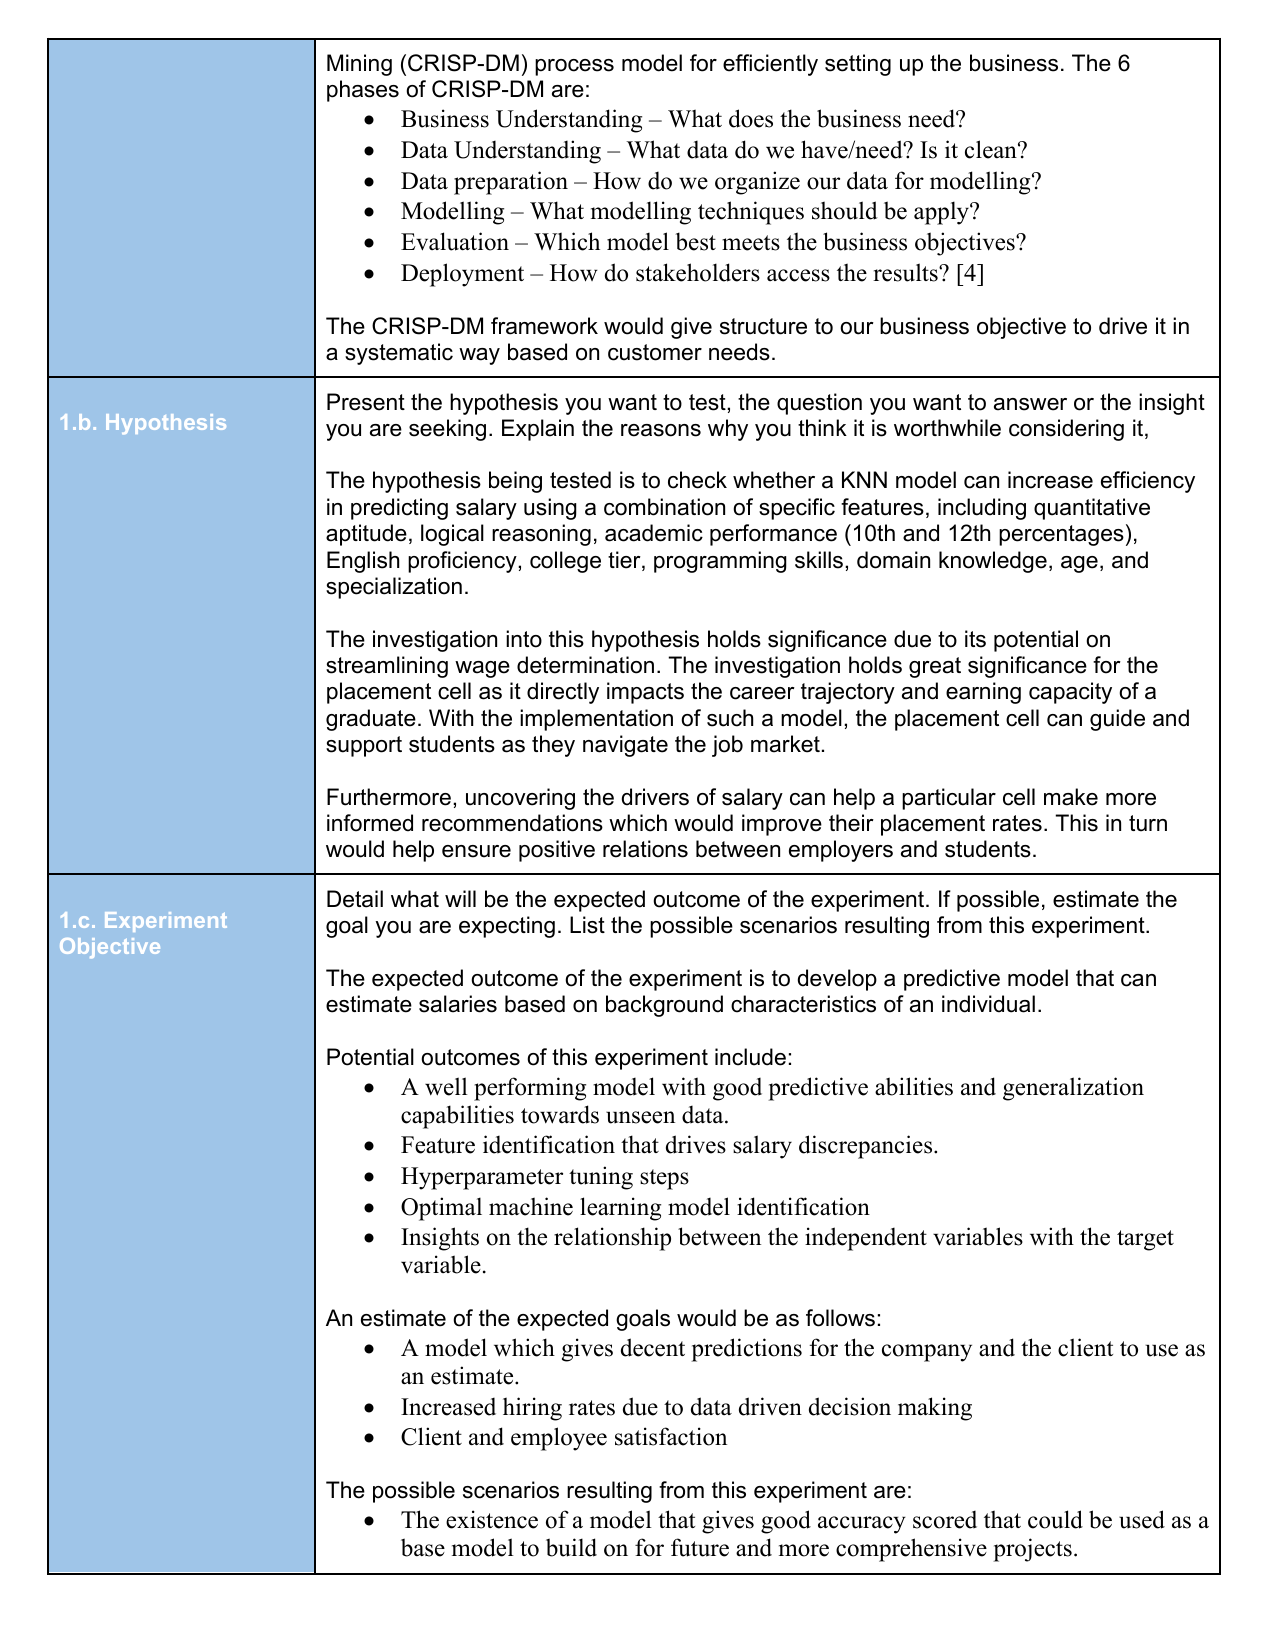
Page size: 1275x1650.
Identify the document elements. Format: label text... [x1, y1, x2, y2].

table_cell Present the hypothesis you want to test, the question you want to answer or the insight you are seeking. Explain the reasons why you think it is worthwhile considering it, The hypothesis being tested is to check whether a KNN model can increase efficiency in predicting salary using a combination of specific features, including quantitative aptitude, logical reasoning, academic performance (10th and 12th percentages), English proficiency, college tier, programming skills, domain knowledge, age, and specialization. The investigation into this hypothesis holds significance due to its potential on streamlining wage determination. The investigation holds great significance for the placement cell as it directly impacts the career trajectory and earning capacity of a graduate. With the implementation of such a model, the placement cell can guide and support students as they navigate the job market. Furthermore, uncovering the drivers of salary can help a particular cell make more informed recommendations which would improve their placement rates. This in turn would help ensure positive relations between employers and students. [316, 378, 1219, 873]
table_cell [316, 40, 1219, 376]
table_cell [49, 40, 314, 376]
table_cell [316, 875, 1219, 1572]
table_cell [49, 875, 314, 1572]
table_cell 1.b. Hypothesis [49, 378, 314, 873]
